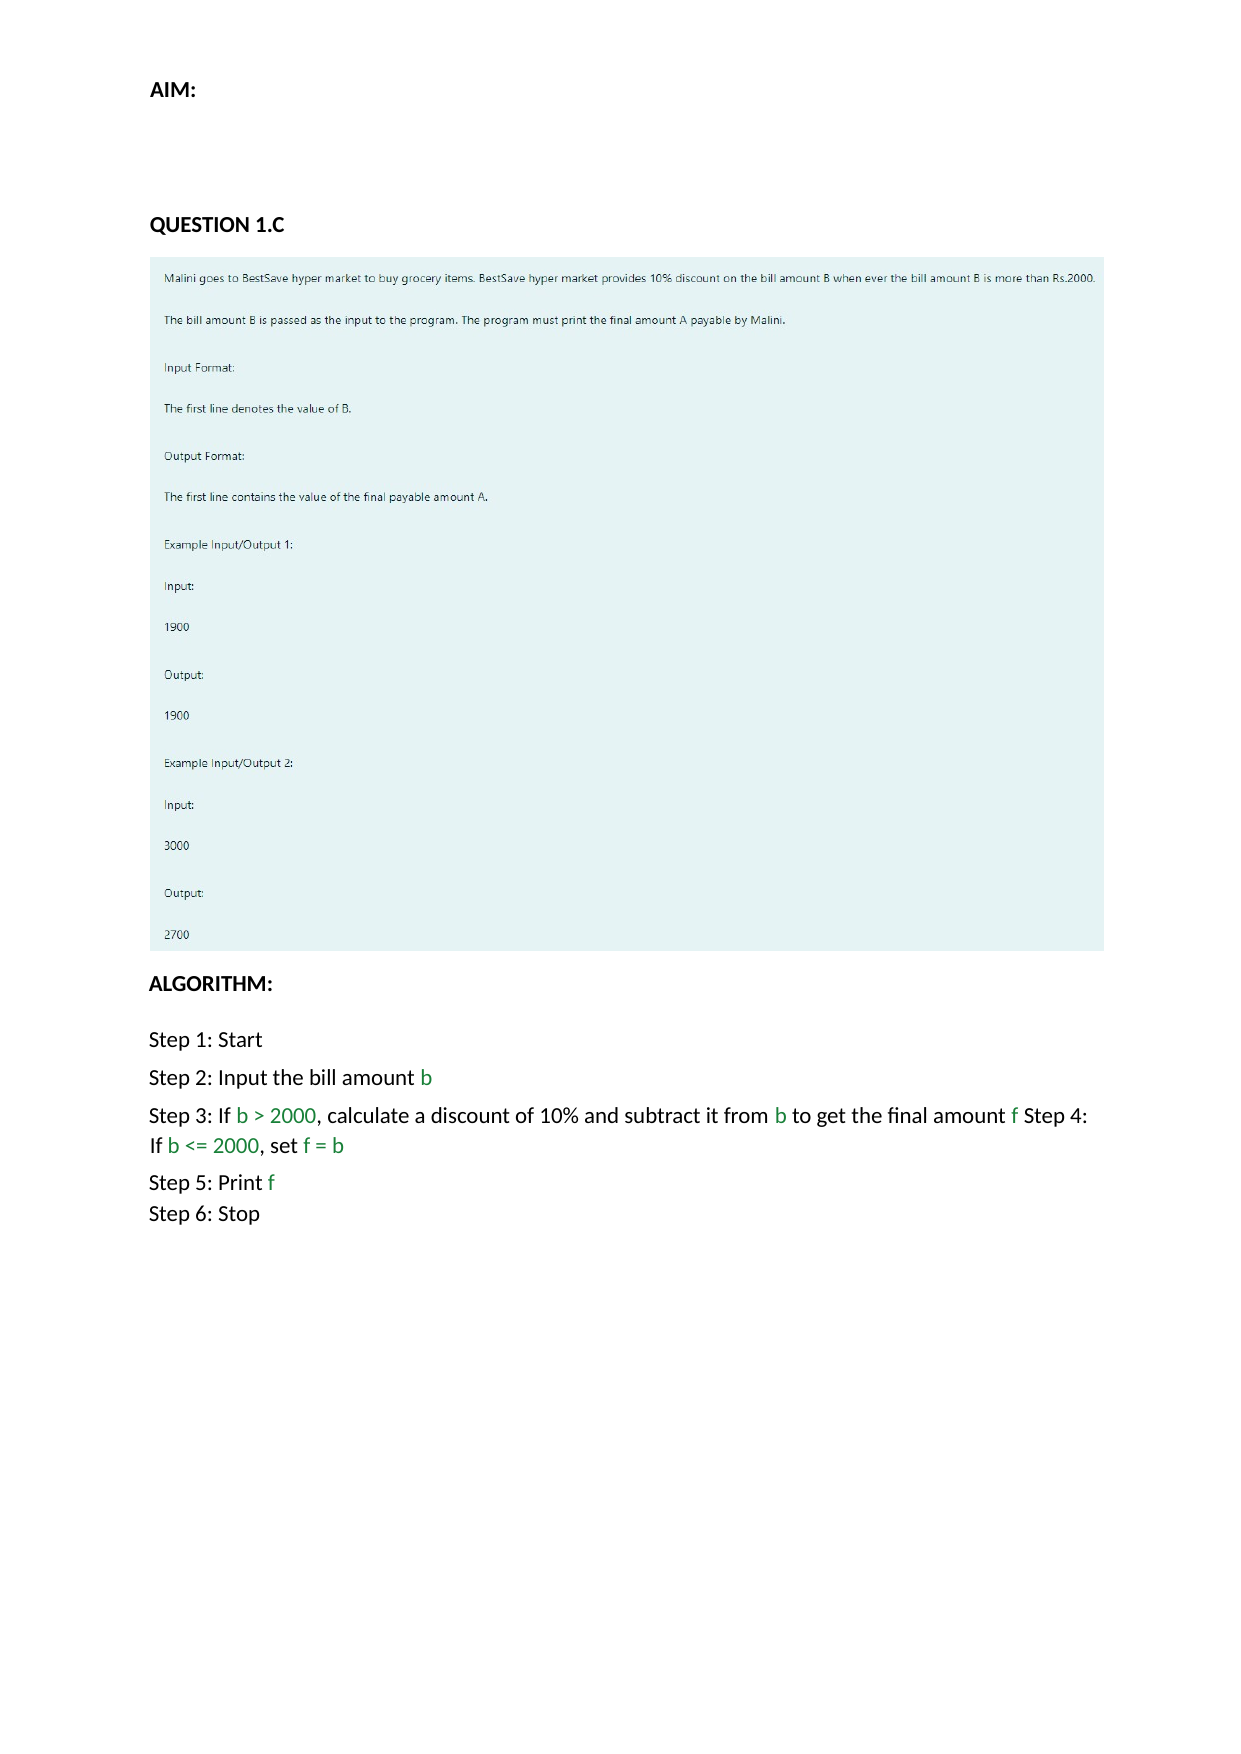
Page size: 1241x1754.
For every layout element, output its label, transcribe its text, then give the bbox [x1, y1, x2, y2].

text ALGORITHM: [148, 969, 1095, 997]
text Step 3: If b > 2000, calculate a discount of 10% and subtract it from b to get the final amount f Step 4: If b <= 2000, set f = b [148, 1101, 1095, 1159]
text Step 1: Start [148, 1025, 1095, 1053]
picture [150, 257, 1104, 951]
text Step 2: Input the bill amount b [148, 1063, 1095, 1091]
text Step 5: Print f [148, 1168, 1095, 1196]
text QUESTION 1.C [148, 150, 1095, 238]
text Step 6: Stop [148, 1199, 1095, 1227]
